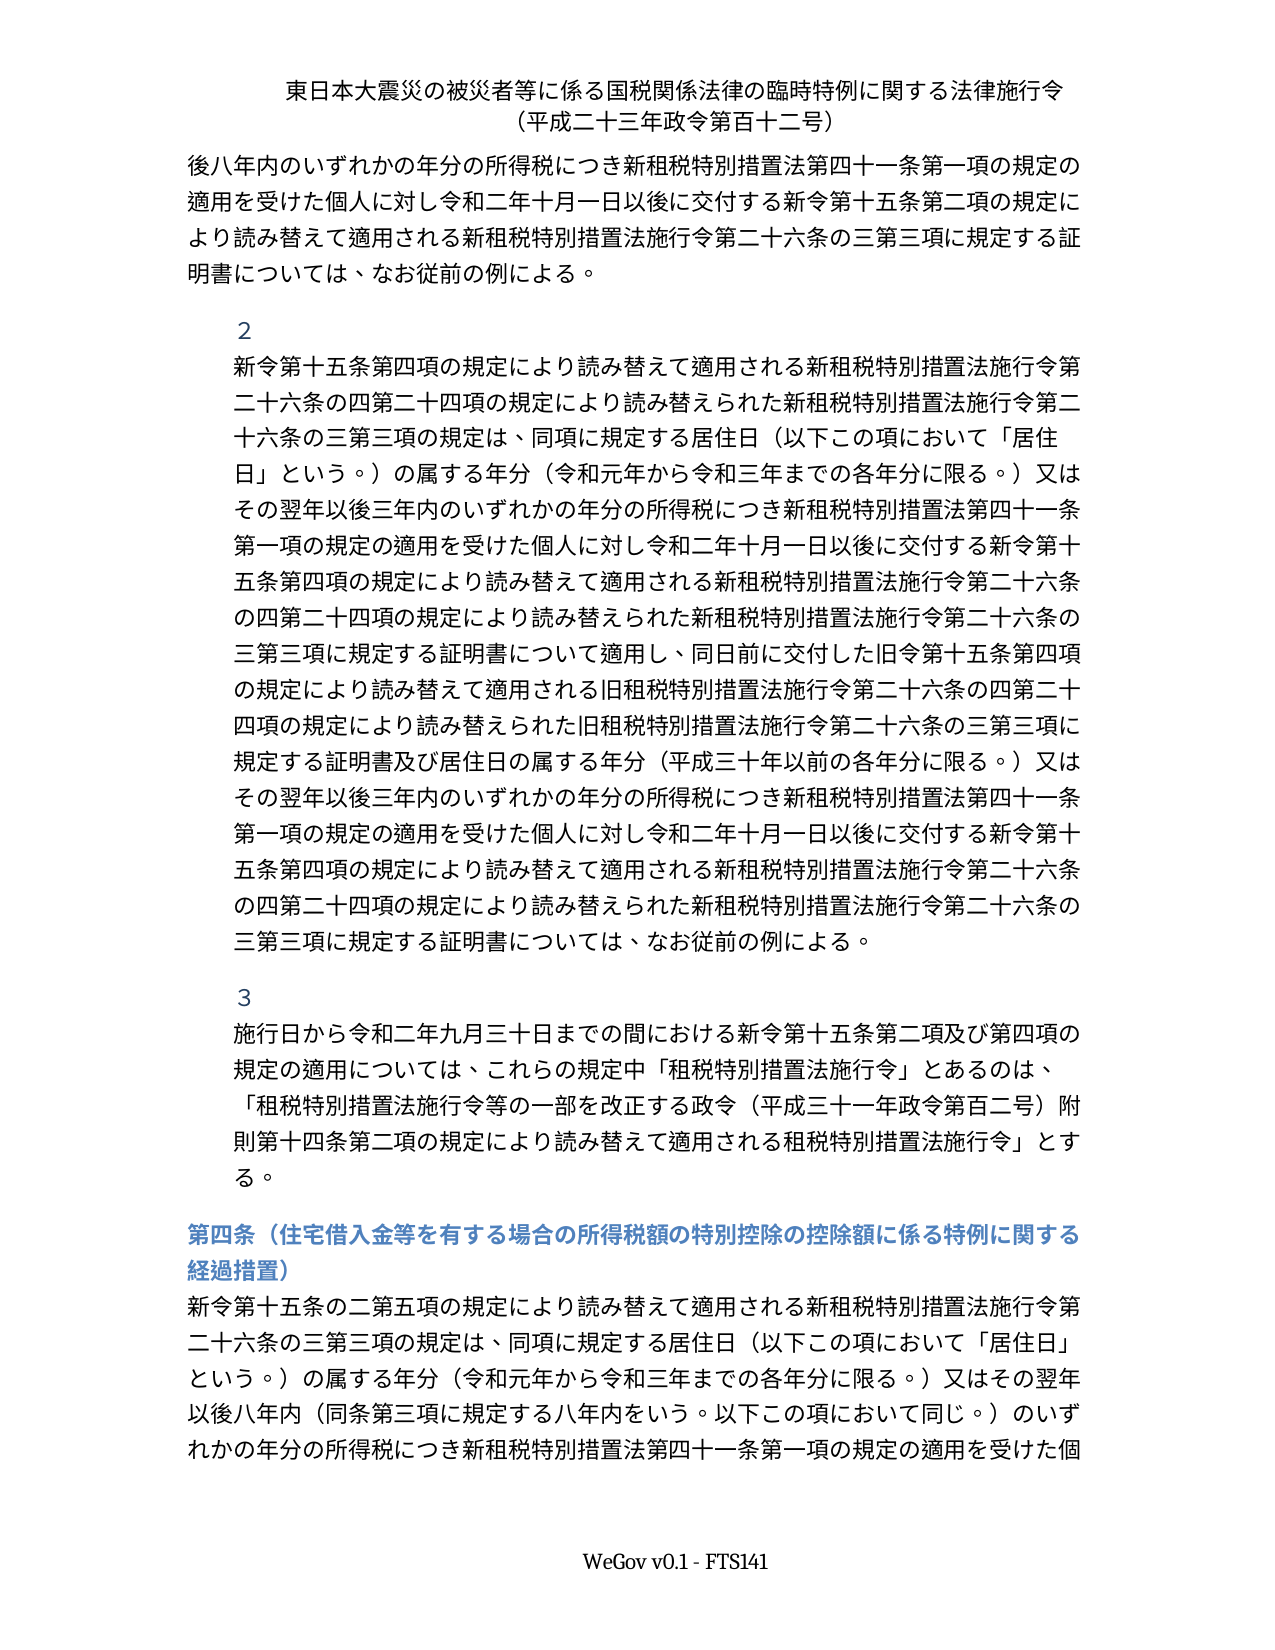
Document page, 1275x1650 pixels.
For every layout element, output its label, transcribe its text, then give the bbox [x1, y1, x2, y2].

subtitle 第四条（住宅借入金等を有する場合の所得税額の特別控除の控除額に係る特例に関する経過措置） [187, 1219, 1087, 1286]
text 新令第十五条第四項の規定により読み替えて適用される新租税特別措置法施行令第二十六条の四第二十四項の規定により読み替えられた新租税特別措置法施行令第二十六条の三第三項の規定は、同項に規定する居住日（以下この項において「居住日」という。）の属する年分（令和元年から令和三年までの各年分に限る。）又はその翌年以後三年内のいずれかの年分の所得税につき新租税特別措置法第四十一条第一項の規定の適用を受けた個人に対し令和二年十月一日以後に交付する新令第十五条第四項の規定により読み替えて適用される新租税特別措置法施行令第二十六条の四第二十四項の規定により読み替えられた新租税特別措置法施行令第二十六条の三第三項に規定する証明書について適用し、同日前に交付した旧令第十五条第四項の規定により読み替えて適用される旧租税特別措置法施行令第二十六条の四第二十四項の規定により読み替えられた旧租税特別措置法施行令第二十六条の三第三項に規定する証明書及び居住日の属する年分（平成三十年以前の各年分に限る。）又はその翌年以後三年内のいずれかの年分の所得税につき新租税特別措置法第四十一条第一項の規定の適用を受けた個人に対し令和二年十月一日以後に交付する新令第十五条第四項の規定により読み替えて適用される新租税特別措置法施行令第二十六条の四第二十四項の規定により読み替えられた新租税特別措置法施行令第二十六条の三第三項に規定する証明書については、なお従前の例による。 [233, 351, 1087, 957]
text 施行日から令和二年九月三十日までの間における新令第十五条第二項及び第四項の規定の適用については、これらの規定中「租税特別措置法施行令」とあるのは、「租税特別措置法施行令等の一部を改正する政令（平成三十一年政令第百二号）附則第十四条第二項の規定により読み替えて適用される租税特別措置法施行令」とする。 [233, 1018, 1087, 1193]
subtitle ３ [233, 982, 1087, 1013]
subtitle ２ [233, 314, 1087, 346]
